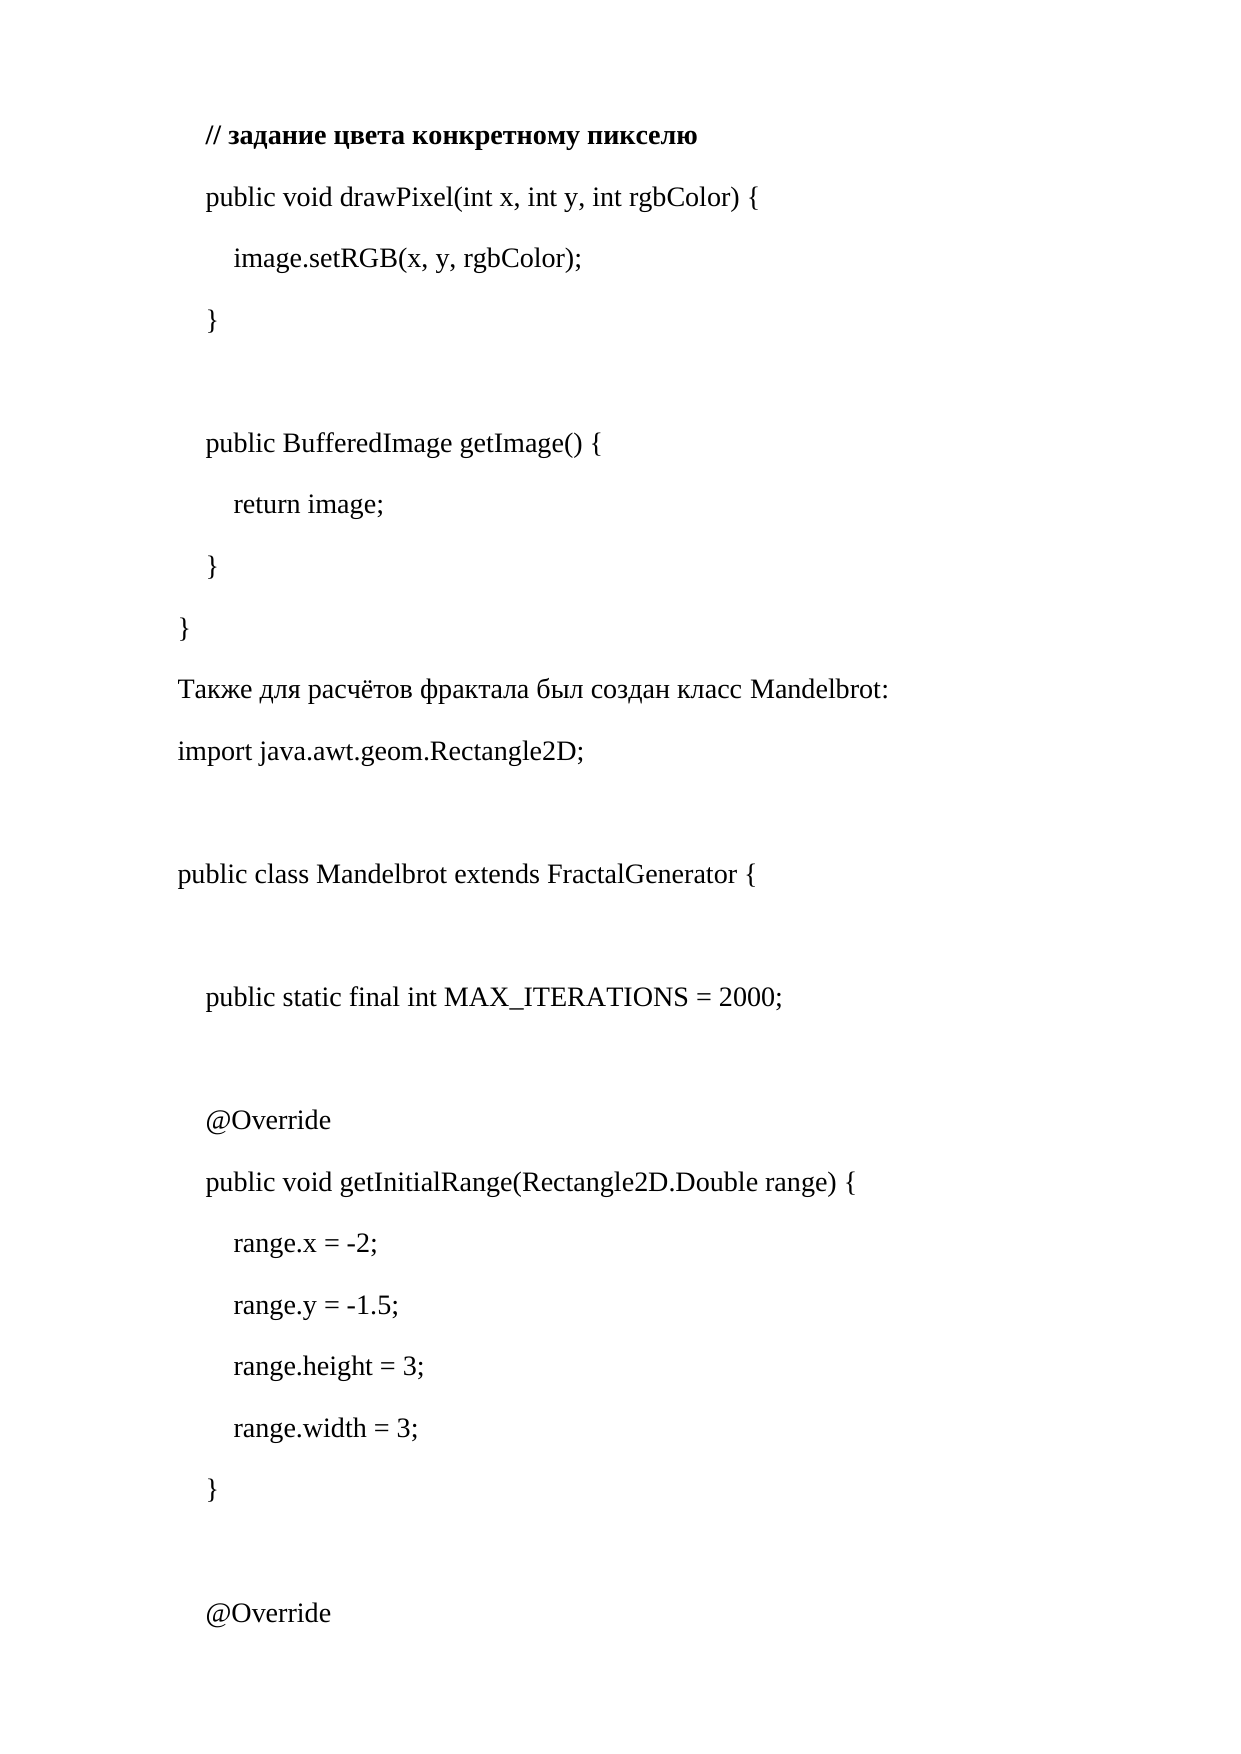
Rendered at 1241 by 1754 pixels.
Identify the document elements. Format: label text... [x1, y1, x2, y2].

text public void getInitialRange(Rectangle2D.Double range) { [177, 1165, 1152, 1197]
text } [177, 611, 1152, 643]
text @Override [177, 1596, 1152, 1628]
text @Override [177, 1103, 1152, 1136]
text public static final int MAX_ITERATIONS = 2000; [177, 980, 1152, 1012]
text // задание цвета конкретному пикселю [177, 118, 1152, 151]
text range.width = 3; [177, 1411, 1152, 1443]
text public BufferedImage getImage() { [177, 426, 1152, 458]
text image.setRGB(x, y, rgbColor); [177, 241, 1152, 274]
text } [177, 1472, 1152, 1505]
text range.x = -2; [177, 1226, 1152, 1259]
text Также для расчётов фрактала был создан класс Mandelbrot: [177, 672, 1152, 704]
text range.y = -1.5; [177, 1288, 1152, 1320]
text import java.awt.geom.Rectangle2D; [177, 734, 1152, 766]
text return image; [177, 487, 1152, 520]
text public class Mandelbrot extends FractalGenerator { [177, 857, 1152, 889]
text range.height = 3; [177, 1349, 1152, 1382]
text } [177, 303, 1152, 335]
text public void drawPixel(int x, int y, int rgbColor) { [177, 180, 1152, 212]
text } [177, 549, 1152, 581]
